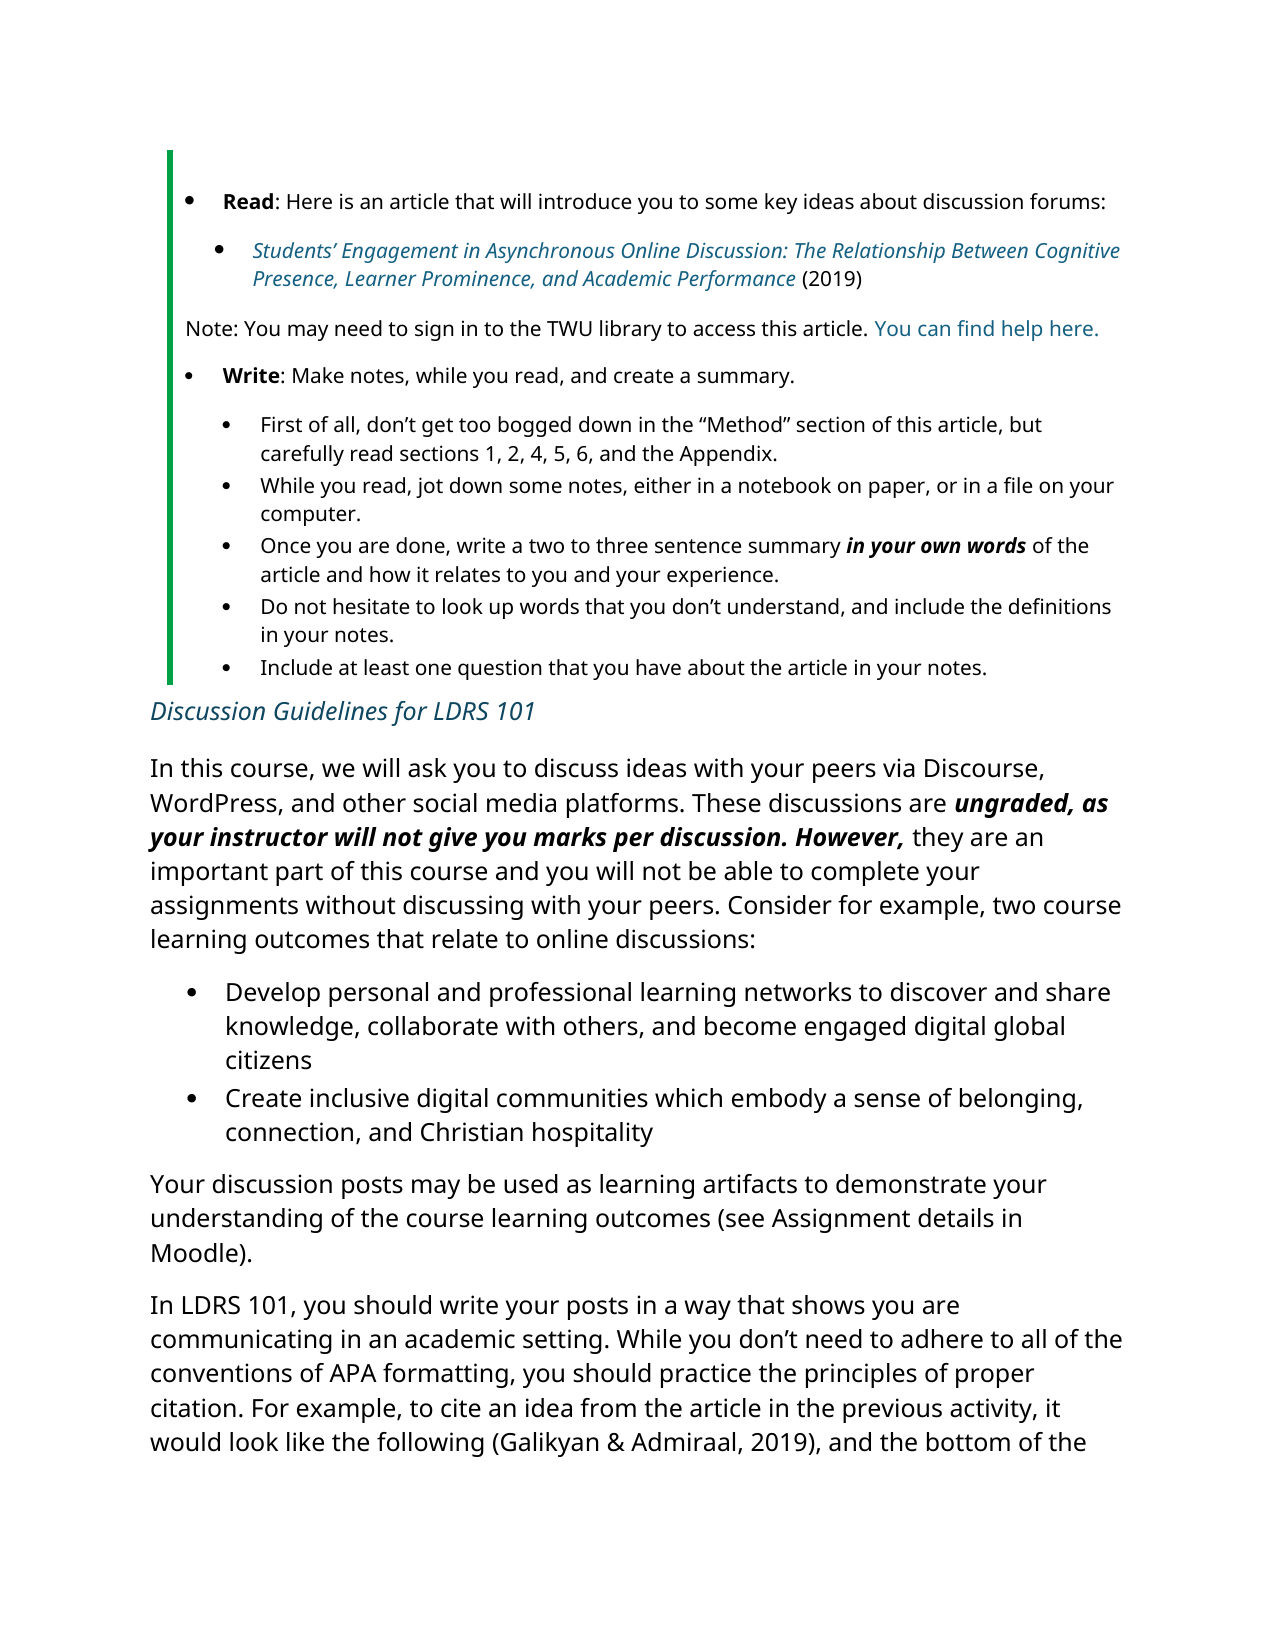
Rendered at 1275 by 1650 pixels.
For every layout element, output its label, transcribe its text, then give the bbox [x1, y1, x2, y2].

text Your discussion posts may be used as learning artifacts to demonstrate your understanding of the course learning outcomes (see Assignment details in Moodle). [150, 1167, 1125, 1269]
subtitle Discussion Guidelines for L101 [150, 693, 1125, 727]
text In this course, we will ask you to discuss ideas with your peers via Discourse, WordPressand other social media platforms. These discussions are ungraded are an important part of your assignments . Consider for example, two course learning outcomes that relate to online discussions: [150, 751, 1125, 956]
list Create inclusive digital communities which embody a sense of belonging, connection, and Christian hospitality [187, 1080, 1125, 1148]
table_header Here is an article that will introduce you to some key ideas about discussion forums (2019) Note: You may need to sign in to the TWU library to access this article. You can find help here. Write while you read irst of all, don’t get too bogged down in the Method section of this article, but carefully read sections 1, 2, 4, 5, 6, and the Appendix. hile you read, jot down some notes, either in a notebook on paper, or in a file on your computer. nce you are done, write a sentence summary in your own words of the article and how it relates to you and your experience. o not hesitate to look up words that you don’t understand, and include the definitions in your notes. nclude at least one question that you have about the article in your notes. [173, 150, 1125, 685]
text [150, 1288, 1125, 1458]
list Develop personal and professional learning networks to discover and share knowledge, collaborate with others, and become engaged digital global citizens [187, 974, 1125, 1076]
